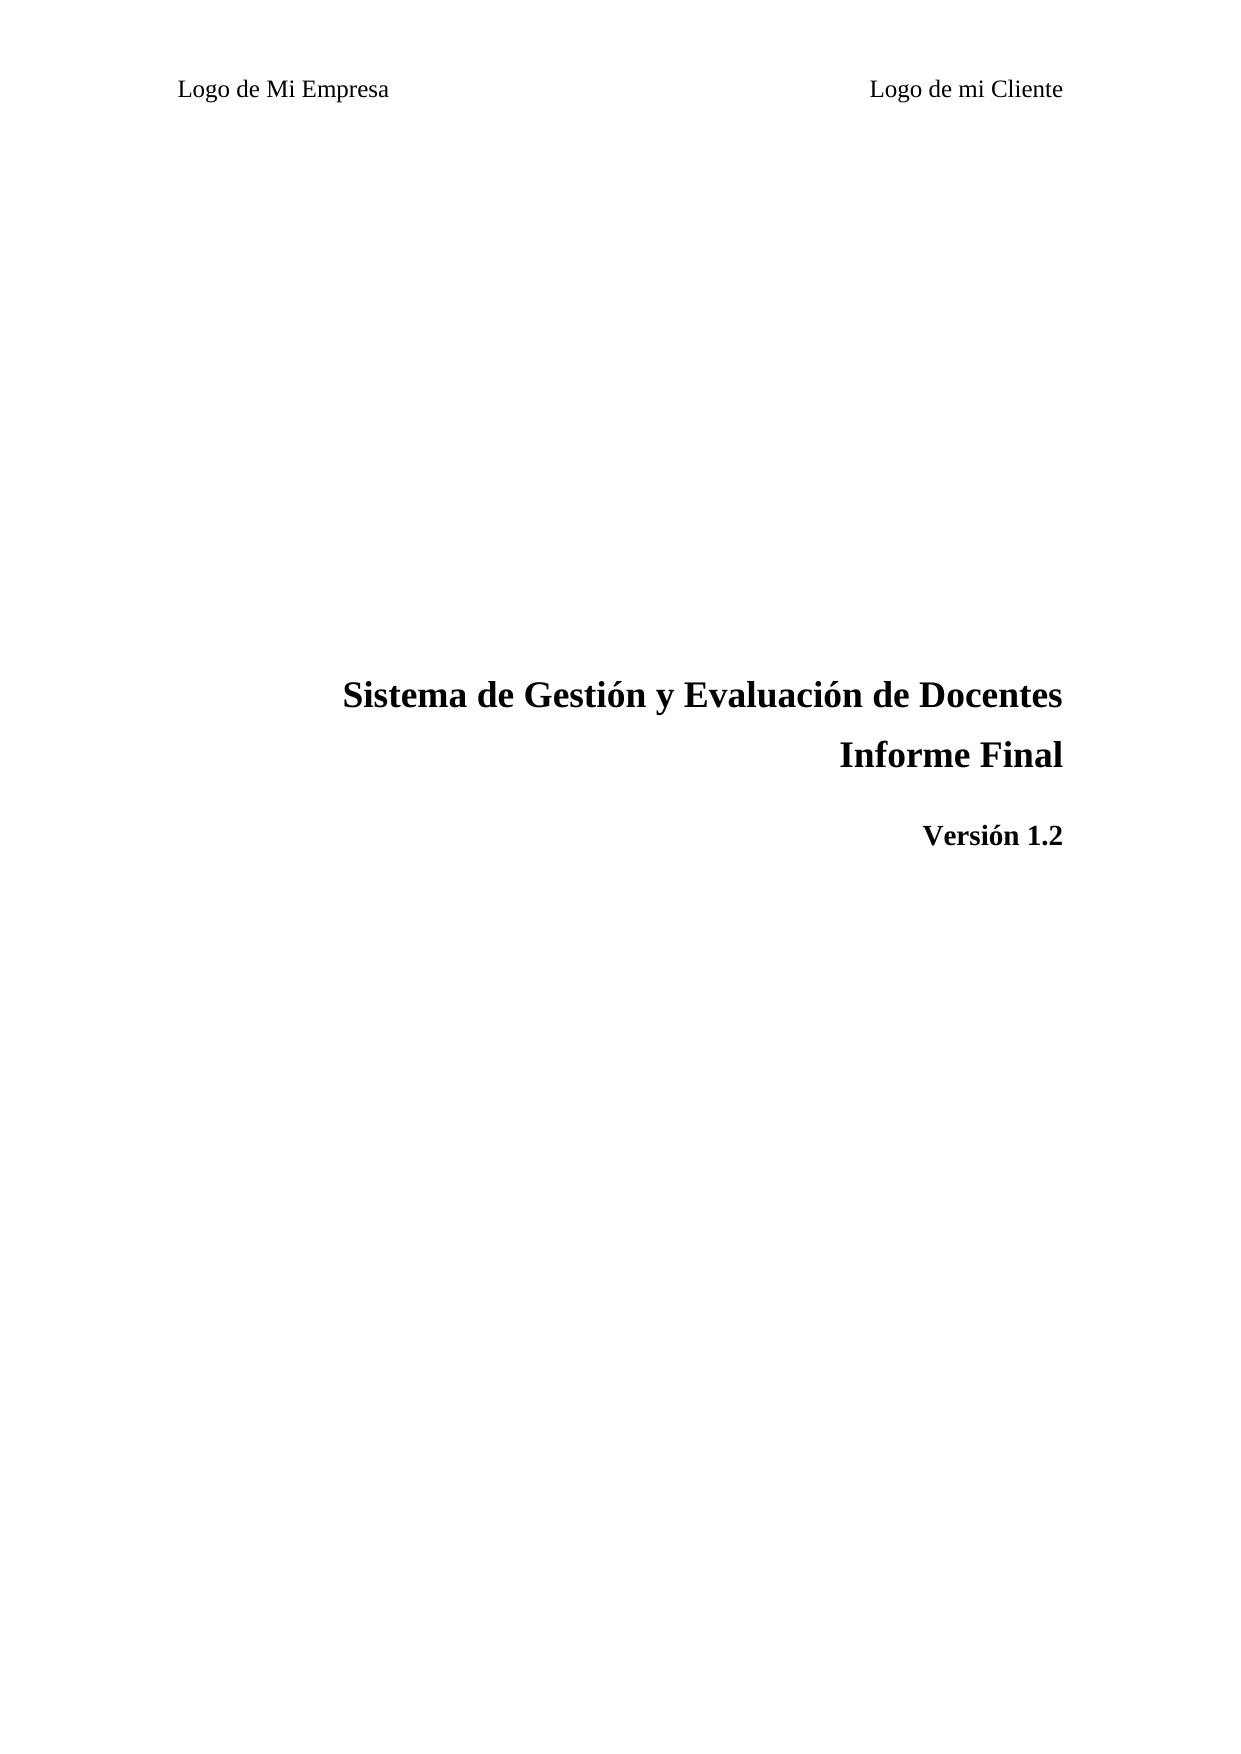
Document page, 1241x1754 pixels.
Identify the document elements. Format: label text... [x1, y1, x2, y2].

text Informe Final [177, 732, 1063, 775]
text Sistema de Gestión y Evaluación de Docentes [177, 672, 1063, 716]
text Versión 1.2 [177, 818, 1063, 852]
